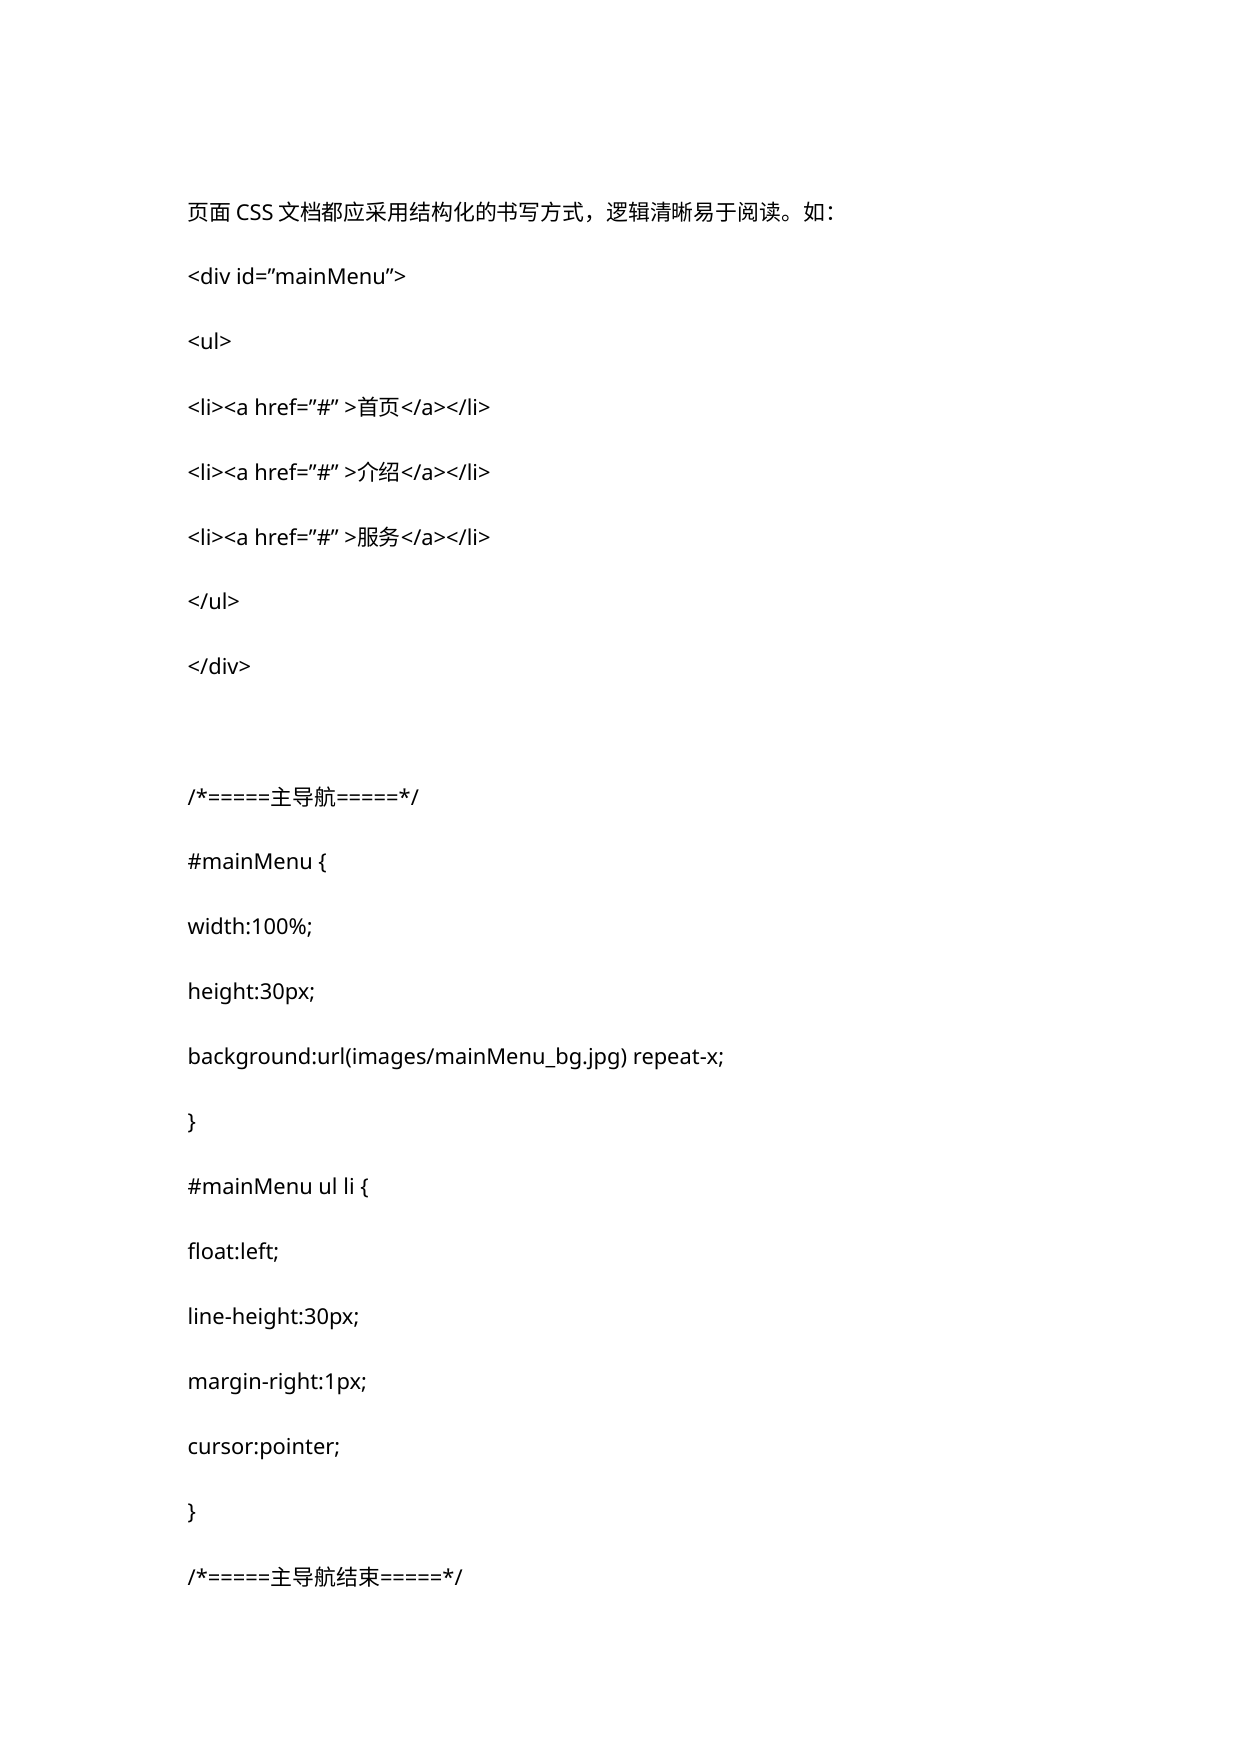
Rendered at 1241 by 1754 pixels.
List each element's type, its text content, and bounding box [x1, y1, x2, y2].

text } [187, 1104, 1053, 1137]
text </div> [187, 649, 1053, 682]
text <li><a href=”#” >服务</a></li> [187, 519, 1053, 552]
text background:url(images/mainMenu_bg.jpg) repeat-x; [187, 1039, 1053, 1072]
text <div id=”mainMenu”> [187, 259, 1053, 292]
text 页面CSS文档都应采用结构化的书写方式，逻辑清晰易于阅读。如： [187, 194, 1053, 227]
text line-height:30px; [187, 1299, 1053, 1332]
text </ul> [187, 584, 1053, 617]
text <li><a href=”#” >首页</a></li> [187, 389, 1053, 422]
text /*=====主导航结束=====*/ [187, 1559, 1053, 1592]
text cursor:pointer; [187, 1429, 1053, 1462]
text height:30px; [187, 974, 1053, 1007]
text #mainMenu { [187, 844, 1053, 877]
text width:100%; [187, 909, 1053, 942]
text float:left; [187, 1234, 1053, 1267]
text <ul> [187, 324, 1053, 357]
text /*=====主导航=====*/ [187, 779, 1053, 812]
text margin-right:1px; [187, 1364, 1053, 1397]
text <li><a href=”#” >介绍</a></li> [187, 454, 1053, 487]
text } [187, 1494, 1053, 1527]
text #mainMenu ul li { [187, 1169, 1053, 1202]
